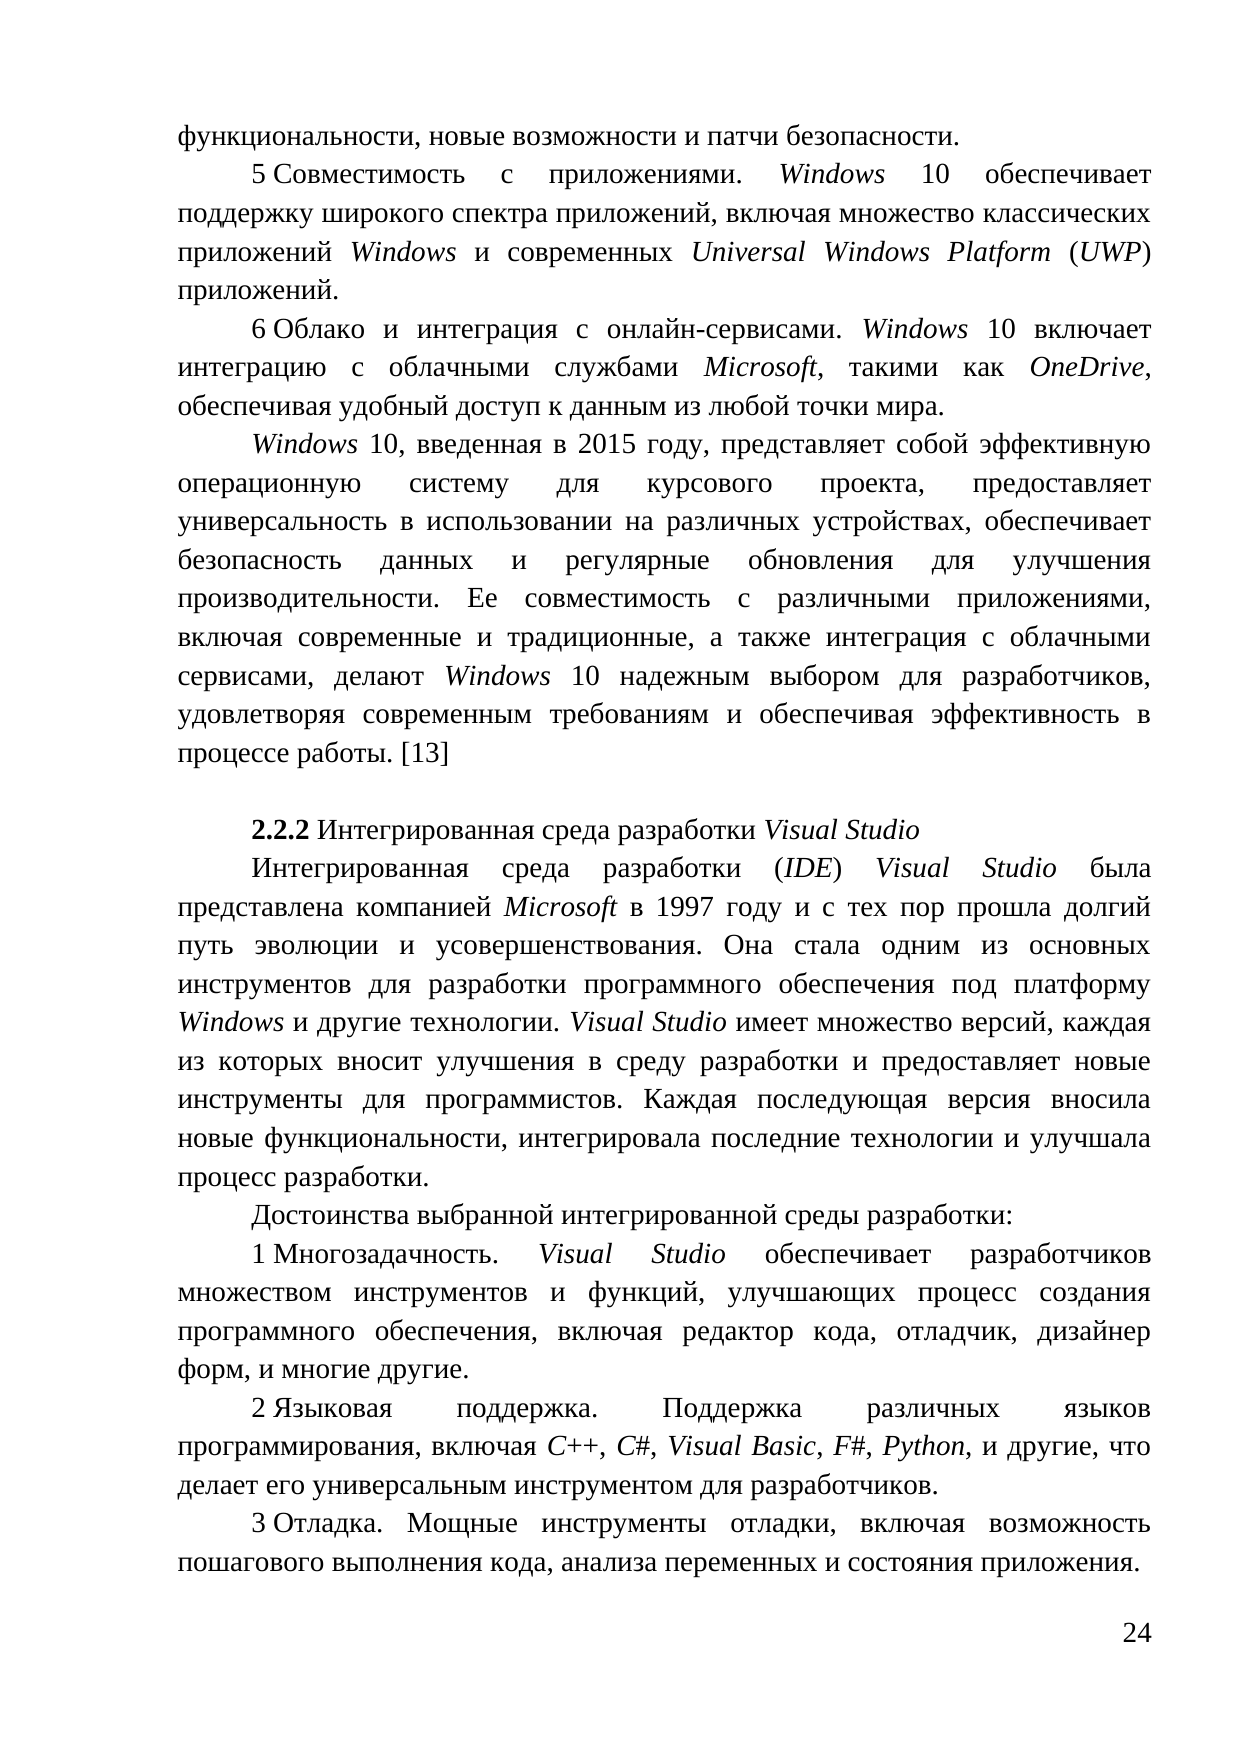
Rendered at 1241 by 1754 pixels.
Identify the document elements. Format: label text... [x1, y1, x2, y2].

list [177, 118, 1152, 152]
list 2.2.2 Интегрированная среда разработки Visual Studio [177, 812, 1152, 845]
list 1 Многозадачность. Visual Studio обеспечивает разработчиков множеством инструментов и функций, улучшающих процесс создания программного обеспечения, включая редактор кода, отладчик, дизайнер форм, и многие другие. [177, 1236, 1152, 1385]
list Достоинства выбранной интегрированной среды разработки: [177, 1197, 1152, 1231]
list 5 Совместимость с приложениями. Windows 10 обеспечивает поддержку широкого спектра приложений, включая множество классических приложений Windows и современных Universal Windows Platform (UWP) приложений. [177, 157, 1152, 306]
list 3 Отладка. Мощные инструменты отладки, включая возможность пошагового выполнения кода, анализа переменных и состояния приложения. [177, 1506, 1152, 1578]
list Windows 10, введенная в 2015 году, представляет собой эффективную операционную систему для курсового проекта, предоставляет универсальность в использовании на различных устройствах, обеспечивает безопасность данных и регулярные обновления для улучшения производительности. Ее совместимость с различными приложениями, включая современные и традиционные, а также интеграция с облачными сервисами, делают Windows 10 надежным выбором для разработчиков, удовлетворяя современным требованиям и обеспечивая эффективность в процессе работы. [13] [177, 426, 1152, 768]
list Интегрированная среда разработки (IDE) Visual Studio была представлена компанией Microsoft в 1997 году и с тех пор прошла долгий путь эволюции и усовершенствования. Она стала одним из основных инструментов для разработки программного обеспечения под платформу Windows и другие технологии. Visual Studio имеет множество версий, каждая из которых вносит улучшения в среду разработки и предоставляет новые инструменты для программистов. Каждая последующая версия вносила новые функциональности, интегрировала последние технологии и улучшала процесс разработки. [177, 850, 1152, 1192]
list 2 Языковая поддержка. Поддержка различных языков программирования, включая C++, C#, Visual Basic, F#, Python, и другие, что делает его универсальным инструментом для разработчиков. [177, 1390, 1152, 1501]
list 6 Облако и интеграция с онлайн-сервисами. Windows 10 включает интеграцию с облачными службами Microsoft, такими как OneDrive, обеспечивая удобный доступ к данным из любой точки мира. [177, 311, 1152, 421]
